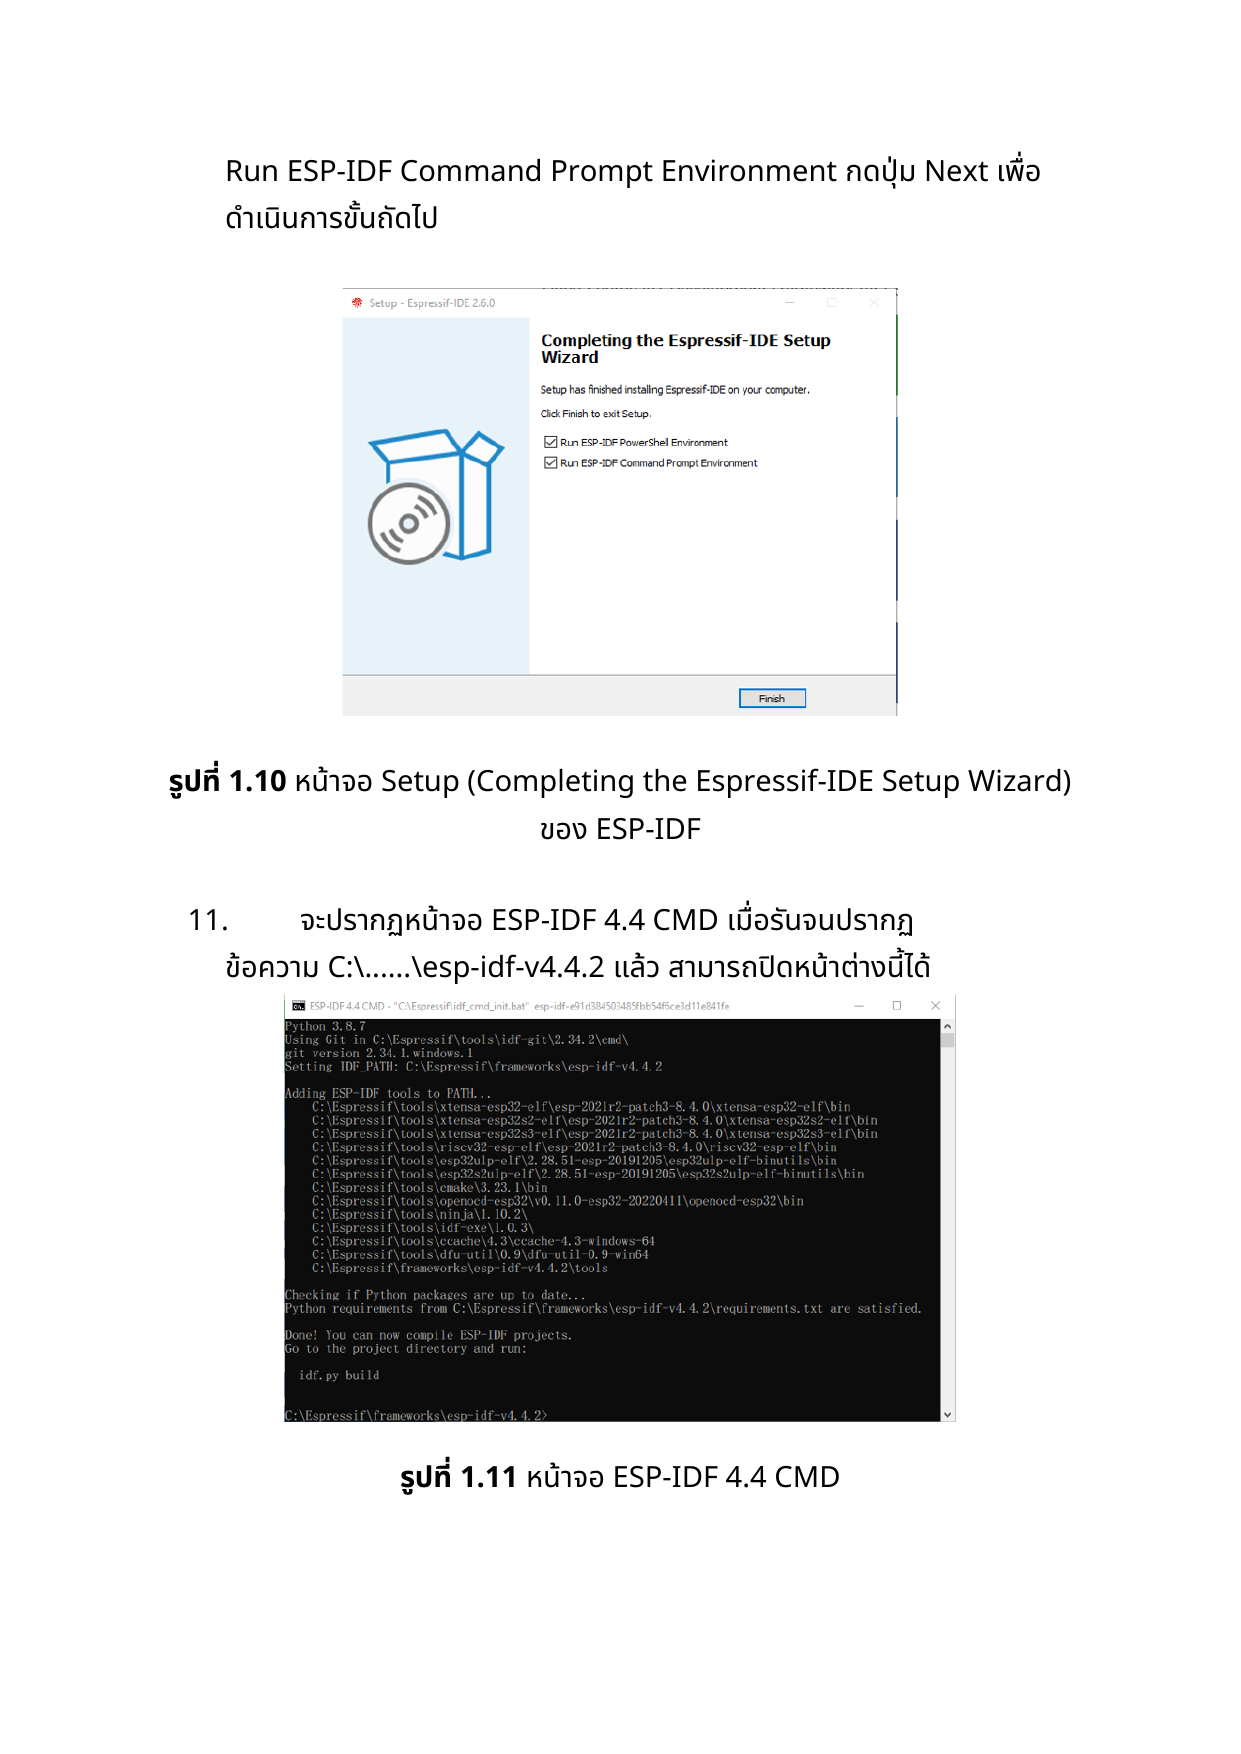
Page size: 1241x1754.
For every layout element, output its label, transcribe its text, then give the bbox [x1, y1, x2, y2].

list จะปรากฏหน้าจอ ESP-IDF 4.4 CMD เมื่อรันจนปรากฏข้อความ C:\......\esp-idf-v4.4.2 แล้ว สามารถปิดหน้าต่างนี้ได้ [187, 899, 1090, 991]
picture [342, 288, 898, 716]
picture [284, 994, 956, 1422]
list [187, 150, 1090, 242]
text รูปที่ 1.11 หน้าจอ ESP-IDF 4.4 CMD [150, 1456, 1090, 1500]
text รูปที่ 1.10 หน้าจอ Setup (Completing the Espressif-IDE Setup Wizard) ของ ESP-IDF [150, 761, 1090, 853]
